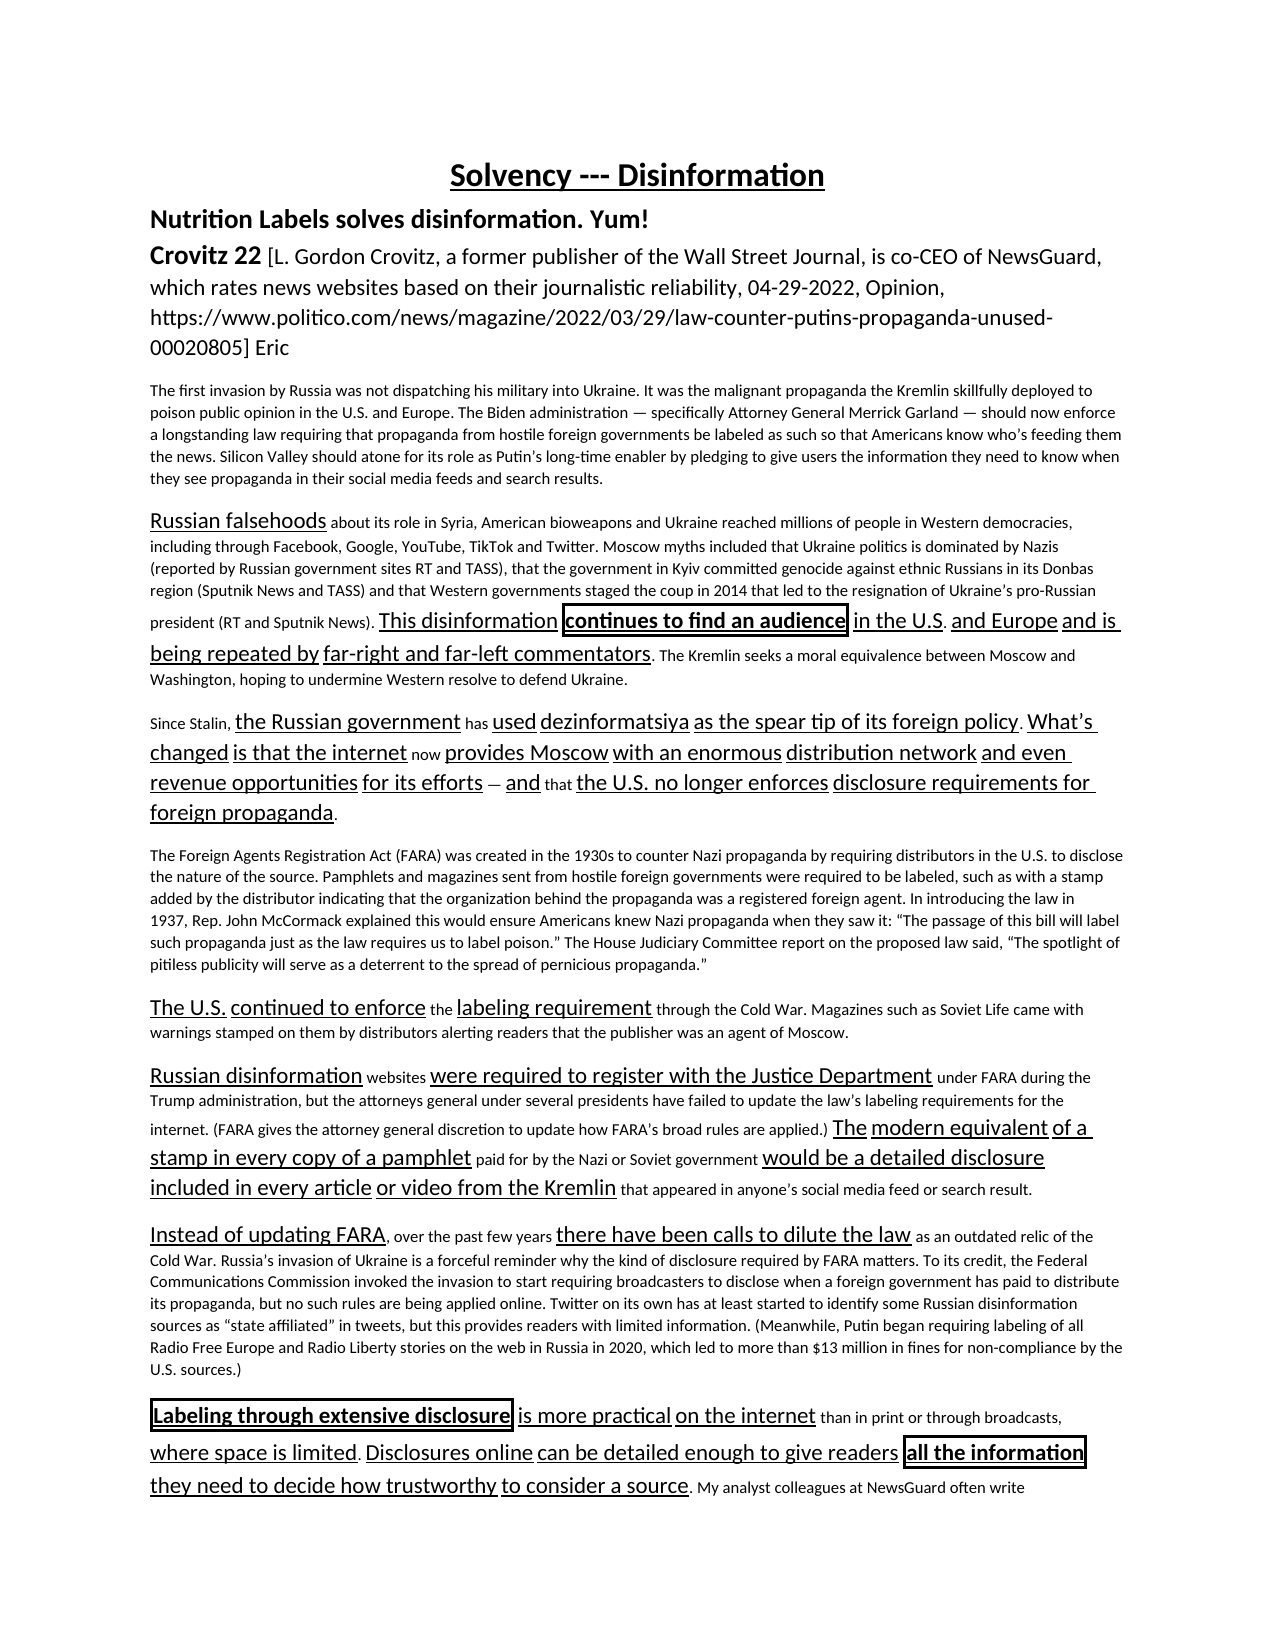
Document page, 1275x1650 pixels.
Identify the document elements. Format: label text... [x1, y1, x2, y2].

text The first invasion by Russia was not dispatching his military into Ukraine. It was the malignant propaganda the Kremlin skillfully deployed to poison public opinion in the U.S. and Europe. The Biden administration — specifically Attorney General Merrick Garland — should now enforce a longstanding law requiring that propaganda from hostile foreign governments be labeled as such so that Americans know who’s feeding them the news. Silicon Valley should atone for its role as Putin’s long-time enabler by pledging to give users the information they need to know when they see propaganda in their social media feeds and search results. [150, 380, 1125, 488]
text The U.S. continued to enforce the labeling requirement through the Cold War. Magazines such as Soviet Life came with warnings stamped on them by distributors alerting readers that the publisher was an agent of Moscow. [150, 993, 1125, 1043]
text Since Stalin, the Russian government has used dezinformatsiya as the spear tip of its foreign policy. What’s changed is that the internet now provides Moscow with an enormous distribution network and even revenue opportunities for its efforts — and that the U.S. no longer enforces disclosure requirements for foreign propaganda. [150, 707, 1125, 826]
text Russian disinformation websites were required to register with the Justice Department under FARA during the Trump administration, but the attorneys general under several presidents have failed to update the law’s labeling requirements for the internet. (FARA gives the attorney general discretion to update how FARA’s broad rules are applied.) The modern equivalent of a stamp in every copy of a pamphlet paid for by the Nazi or Soviet government would be a detailed disclosure included in every article or video from the Kremlin that appeared in anyone’s social media feed or search result. [150, 1061, 1125, 1201]
subtitle Nutrition Labels solves disinformation. Yum! [150, 202, 1125, 235]
text Instead of updating FARA, over the past few years there have been calls to dilute the law as an outdated relic of the Cold War. Russia’s invasion of Ukraine is a forceful reminder why the kind of disclosure required by FARA matters. To its credit, the Federal Communications Commission invoked the invasion to start requiring broadcasters to disclose when a foreign government has paid to distribute its propaganda, but no such rules are being applied online. Twitter on its own has at least started to identify some Russian disinformation sources as “state affiliated” in tweets, but this provides readers with limited information. (Meanwhile, Putin began requiring labeling of all Radio Free Europe and Radio Liberty stories on the web in Russia in 2020, which led to more than $13 million in fines for non-compliance by the U.S. sources.) [150, 1220, 1125, 1379]
text Crovitz 22 [L. Gordon Crovitz, a former publisher of the Wall Street Journal, is co-CEO of NewsGuard, which rates news websites based on their journalistic reliability, 04-29-2022, Opinion, https://www.politico.com/news/magazine/2022/03/29/law-counter-putins-propaganda-unused-00020805] Eric [150, 238, 1125, 362]
text The Foreign Agents Registration Act (FARA) was created in the 1930s to counter Nazi propaganda by requiring distributors in the U.S. to disclose the nature of the source. Pamphlets and magazines sent from hostile foreign governments were required to be labeled, such as with a stamp added by the distributor indicating that the organization behind the propaganda was a registered foreign agent. In introducing the law in 1937, Rep. John McCormack explained this would ensure Americans knew Nazi propaganda when they saw it: “The passage of this bill will label such propaganda just as the law requires us to label poison.” The House Judiciary Committee report on the proposed law said, “The spotlight of pitiless publicity will serve as a deterrent to the spread of pernicious propaganda.” [150, 845, 1125, 974]
subtitle Solvency --- Disinformation [150, 154, 1125, 195]
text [150, 1398, 1125, 1499]
text Russian falsehoods about its role in Syria, American bioweapons and Ukraine reached millions of people in Western democracies, including through Facebook, Google, YouTube, TikTok and Twitter. Moscow myths included that Ukraine politics is dominated by Nazis (reported by Russian government sites RT and TASS), that the government in Kyiv committed genocide against ethnic Russians in its Donbas region (Sputnik News and TASS) and that Western governments staged the coup in 2014 that led to the resignation of Ukraine’s pro-Russian president (RT and Sputnik News). This disinformation continues to find an audience in the U.S. and Europe and is being repeated by far-right and far-left commentators. The Kremlin seeks a moral equivalence between Moscow and Washington, hoping to undermine Western resolve to defend Ukraine. [150, 506, 1125, 689]
